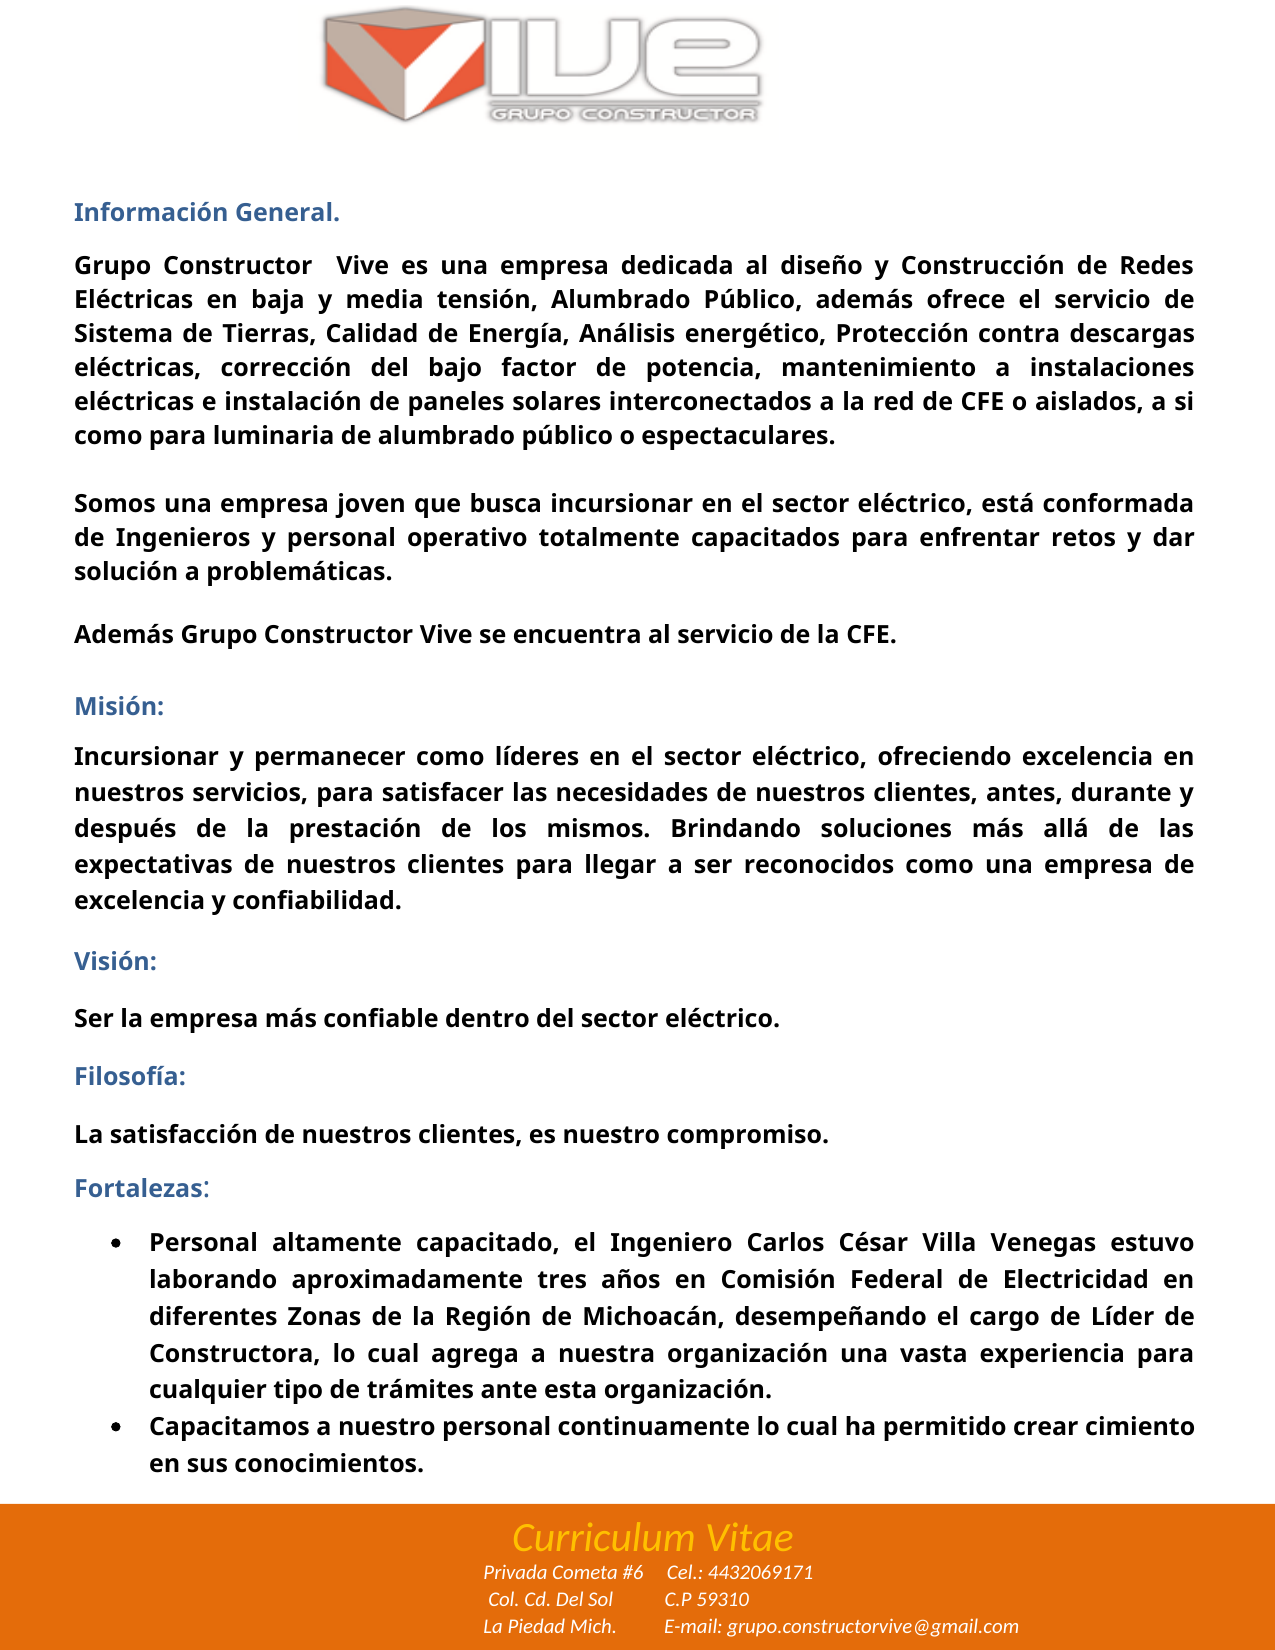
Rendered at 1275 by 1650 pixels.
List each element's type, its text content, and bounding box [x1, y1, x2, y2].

picture [298, 5, 780, 140]
text Además Grupo Constructor Vive se encuentra al servicio de la CFE. [74, 617, 1196, 651]
text Fortalezas: [74, 1166, 1196, 1206]
text La satisfacción de nuestros clientes, es nuestro compromiso. [74, 1108, 1196, 1151]
text Somos una empresa joven que busca incursionar en el sector eléctrico, está conformada de Ingenieros y personal operativo totalmente capacitados para enfrentar retos y dar solución a problemáticas. [74, 486, 1196, 588]
text Visión: [74, 935, 1196, 977]
list Capacitamos a nuestro personal continuamente lo cual ha permitido crear cimiento en sus conocimientos. [111, 1409, 1196, 1480]
text Información General. [74, 195, 1196, 229]
text Misión: [74, 680, 1196, 723]
text Incursionar y permanecer como líderes en el sector eléctrico, ofreciendo excelencia en nuestros servicios, para satisfacer las necesidades de nuestros clientes, antes, durante y después de la prestación de los mismos. Brindando soluciones más allá de las expectativas de nuestros clientes para llegar a ser reconocidos como una empresa de excelencia y confiabilidad. [74, 738, 1196, 916]
text Ser la empresa más confiable dentro del sector eléctrico. [74, 993, 1196, 1035]
text Grupo Constructor Vive es una empresa dedicada al diseño y Construcción de Redes Eléctricas en baja y media tensión, Alumbrado Público, además ofrece el servicio de Sistema de Tierras, Calidad de Energía, Análisis energético, Protección contra descargas eléctricas, corrección del bajo factor de potencia, mantenimiento a instalaciones eléctricas e instalación de paneles solares interconectados a la red de CFE o aislados, a si como para luminaria de alumbrado público o espectaculares. [74, 247, 1196, 452]
text Filosofía: [74, 1051, 1196, 1093]
list Personal altamente capacitado, el Ingeniero Carlos César Villa Venegas estuvo laborando aproximadamente tres años en Comisión Federal de Electricidad en diferentes Zonas de la Región de Michoacán, desempeñando el cargo de Líder de Constructora, lo cual agrega a nuestra organización una vasta experiencia para cualquier tipo de trámites ante esta organización. [111, 1225, 1196, 1406]
